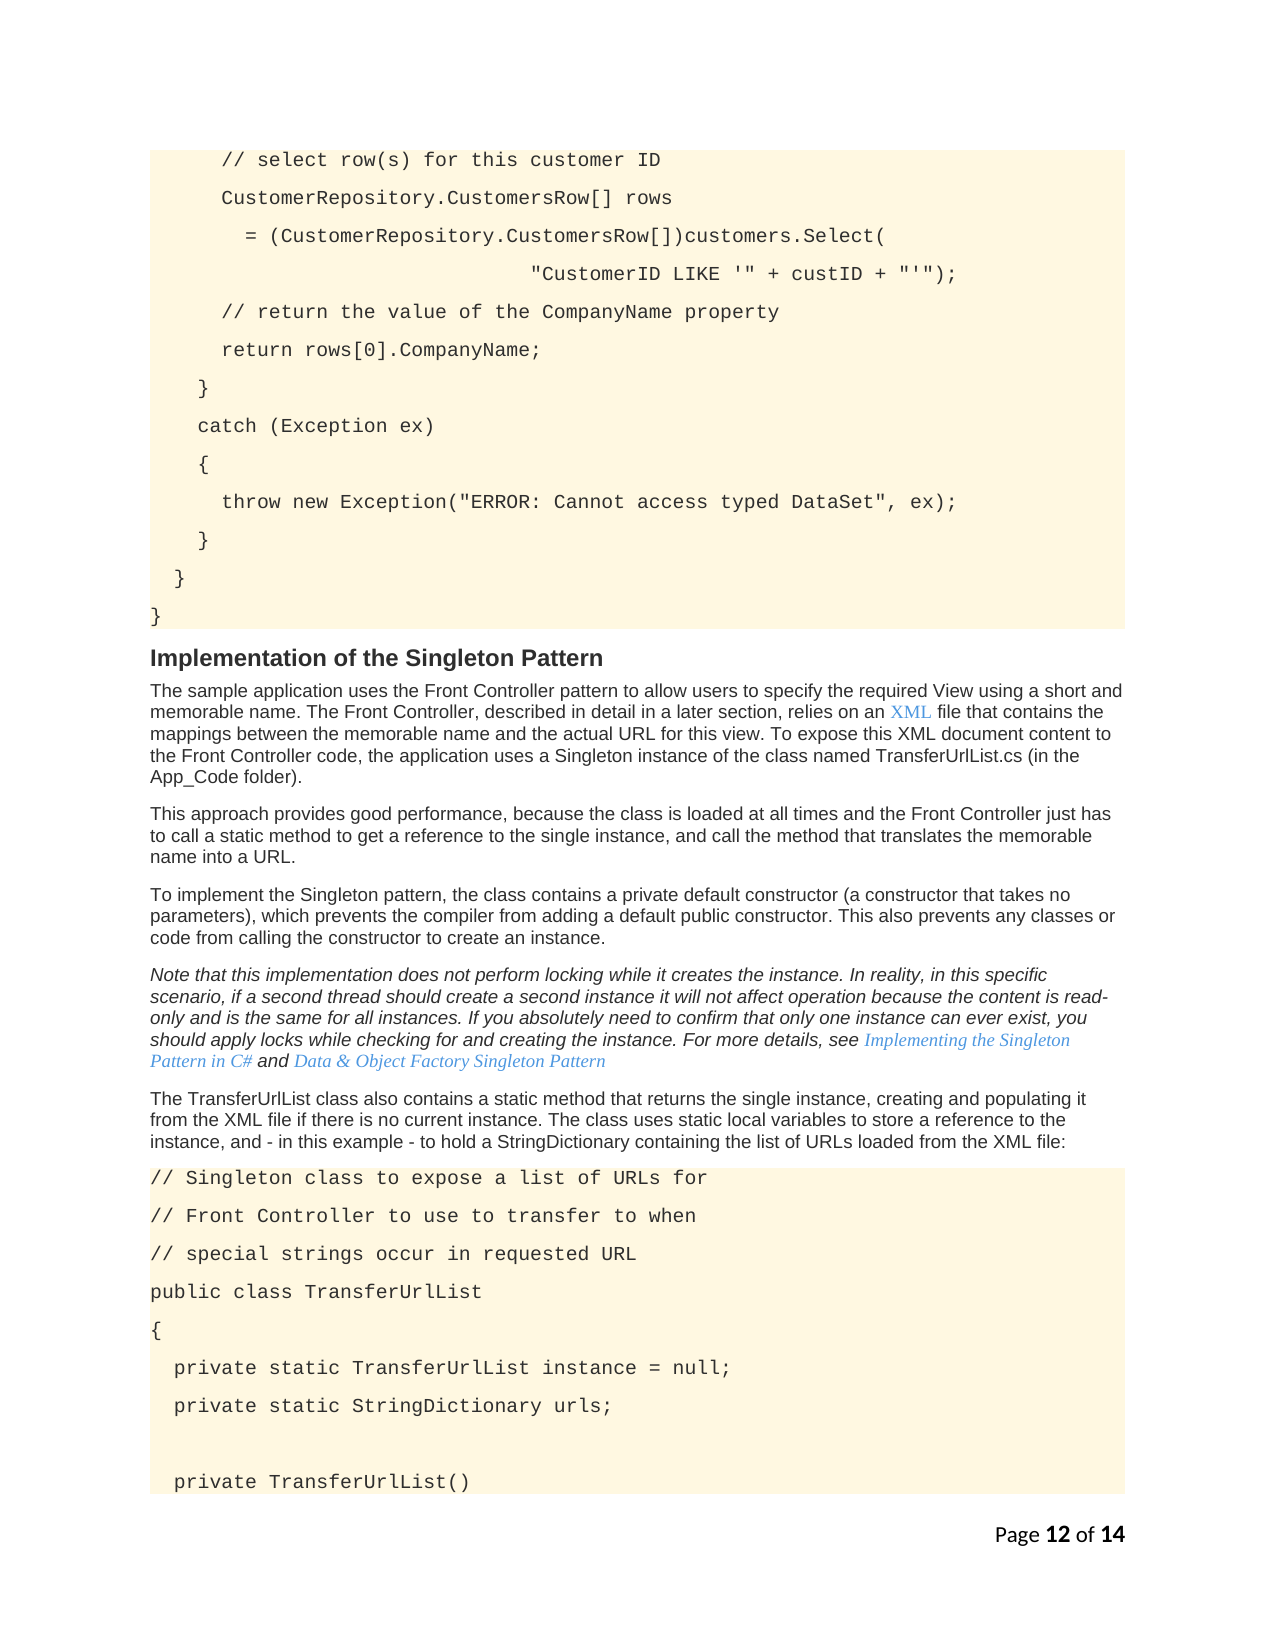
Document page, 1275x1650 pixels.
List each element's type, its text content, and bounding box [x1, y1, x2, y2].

text } [150, 530, 1125, 553]
text } [150, 568, 1125, 591]
text The sample application uses the Front Controller pattern to allow users to specify the required View using a short and memorable name. The Front Controller, described in detail in a later section, relies on an XML file that contains the mappings between the memorable name and the actual URL for this view. To expose this XML document content to the Front Controller code, the application uses a Singleton instance of the class named TransferUrlList.cs (in the App_Code folder). [150, 680, 1125, 788]
text Note that this implementation does not perform locking while it creates the instance. In reality, in this specific scenario, if a second thread should create a second instance it will not affect operation because the content is read-only and is the same for all instances. If you absolutely need to confirm that only one instance can ever exist, you should apply locks while checking for and creating the instance. For more details, see Implementing the Singleton Pattern in C# and Data & Object Factory Singleton Pattern [150, 964, 1125, 1072]
text Implementation of the Singleton Pattern [150, 644, 1125, 672]
text // Front Controller to use to transfer to when [150, 1206, 1125, 1228]
text // return the value of the CompanyName property [150, 302, 1125, 324]
text public class TransferUrlList [150, 1282, 1125, 1304]
text = (CustomerRepository.CustomersRow[])customers.Select( [150, 226, 1125, 248]
text private static StringDictionary urls; [150, 1396, 1125, 1418]
text throw new Exception("ERROR: Cannot access typed DataSet", ex); [150, 492, 1125, 514]
text private static TransferUrlList instance = null; [150, 1358, 1125, 1380]
text // special strings occur in requested URL [150, 1244, 1125, 1266]
text { [150, 1320, 1125, 1342]
text return rows[0].CompanyName; [150, 340, 1125, 362]
text } [150, 378, 1125, 401]
text private TransferUrlList() [150, 1472, 1125, 1494]
text "CustomerID LIKE '" + custID + "'"); [150, 264, 1125, 286]
text The TransferUrlList class also contains a static method that returns the single instance, creating and populating it from the XML file if there is no current instance. The class uses static local variables to store a reference to the instance, and - in this example - to hold a StringDictionary containing the list of URLs loaded from the XML file: [150, 1087, 1125, 1152]
text To implement the Singleton pattern, the class contains a private default constructor (a constructor that takes no parameters), which prevents the compiler from adding a default public constructor. This also prevents any classes or code from calling the constructor to create an instance. [150, 883, 1125, 948]
text { [150, 454, 1125, 477]
text This approach provides good performance, because the class is loaded at all times and the Front Controller just has to call a static method to get a reference to the single instance, and call the method that translates the memorable name into a URL. [150, 803, 1125, 868]
text } [150, 606, 1125, 629]
text CustomerRepository.CustomersRow[] rows [150, 188, 1125, 210]
text catch (Exception ex) [150, 416, 1125, 438]
text // select row(s) for this customer ID [150, 150, 1125, 172]
text // Singleton class to expose a list of URLs for [150, 1168, 1125, 1190]
